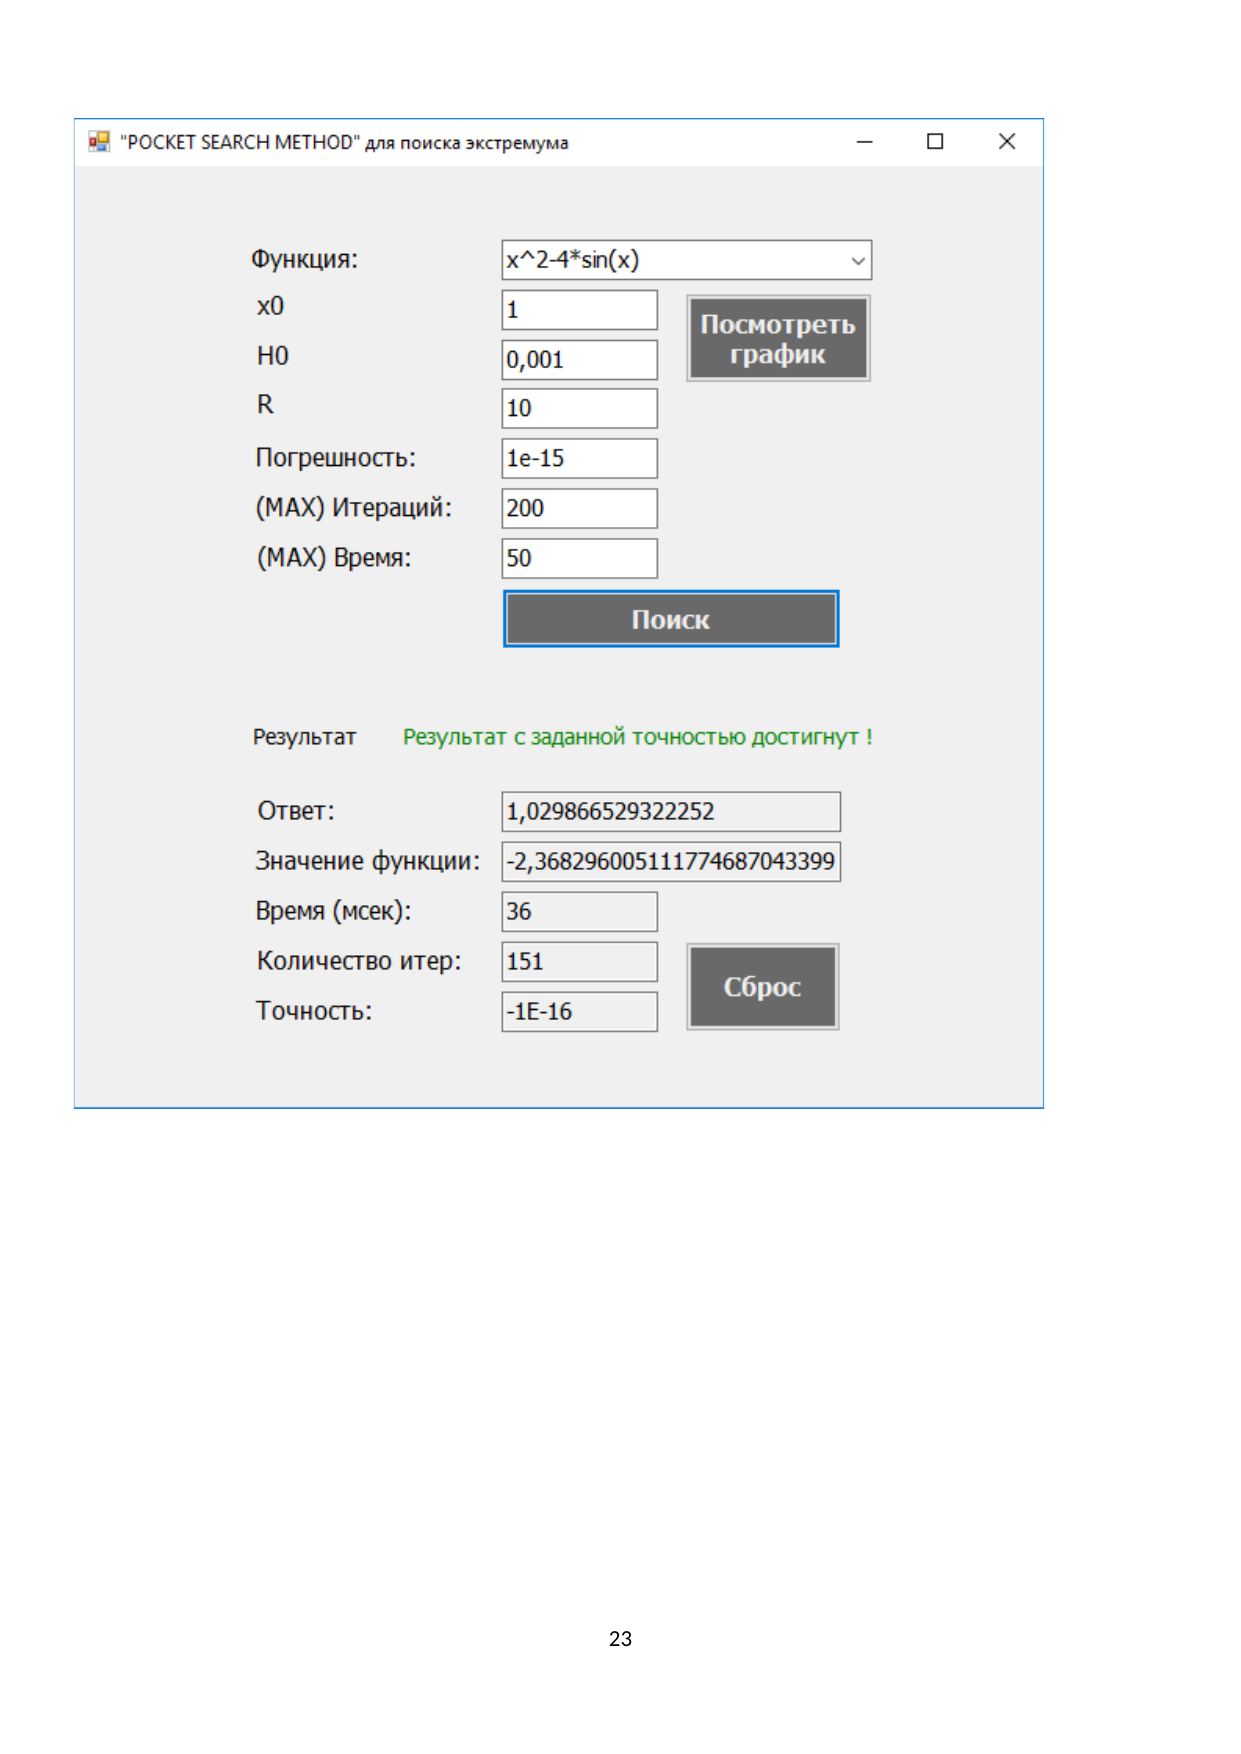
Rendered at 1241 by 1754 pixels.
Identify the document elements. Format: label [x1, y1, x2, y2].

picture [73, 118, 1045, 1109]
